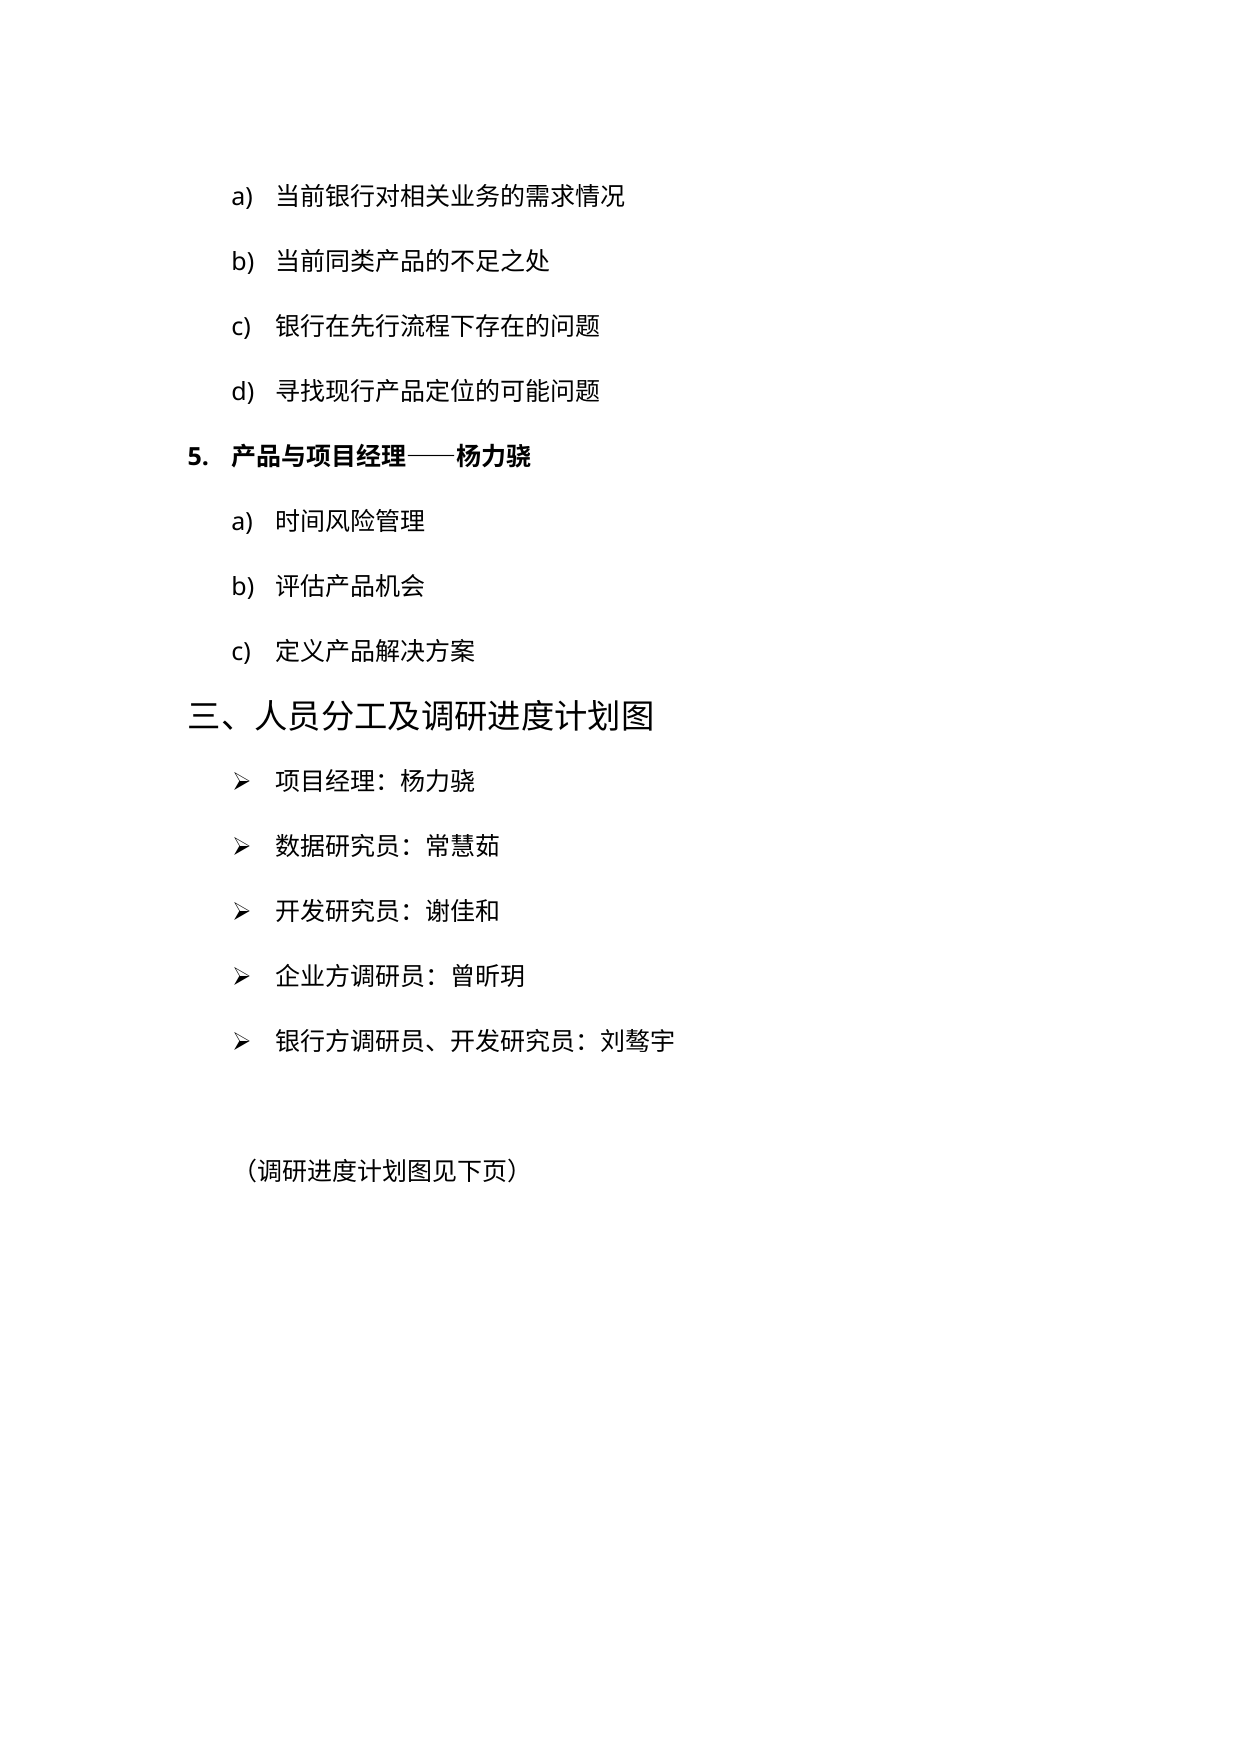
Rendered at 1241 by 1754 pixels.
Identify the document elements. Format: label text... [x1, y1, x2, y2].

list 银行在先行流程下存在的问题 [231, 292, 1053, 357]
list 项目经理：杨力骁 [232, 747, 1053, 812]
list 当前银行对相关业务的需求情况 [231, 162, 1053, 227]
list 时间风险管理 [231, 487, 1053, 552]
list 开发研究员：谢佳和 [232, 877, 1053, 942]
list 数据研究员：常慧茹 [232, 812, 1053, 877]
list 企业方调研员：曾昕玥 [232, 942, 1053, 1007]
list 产品与项目经理——杨力骁 [187, 422, 1053, 487]
list 银行方调研员、开发研究员：刘骜宇 [232, 1007, 1053, 1072]
list 定义产品解决方案 [231, 617, 1053, 682]
list 人员分工及调研进度计划图 [187, 682, 1053, 747]
list 寻找现行产品定位的可能问题 [231, 357, 1053, 422]
list （调研进度计划图见下页） [232, 1137, 1053, 1202]
list 当前同类产品的不足之处 [231, 227, 1053, 292]
list 评估产品机会 [231, 552, 1053, 617]
